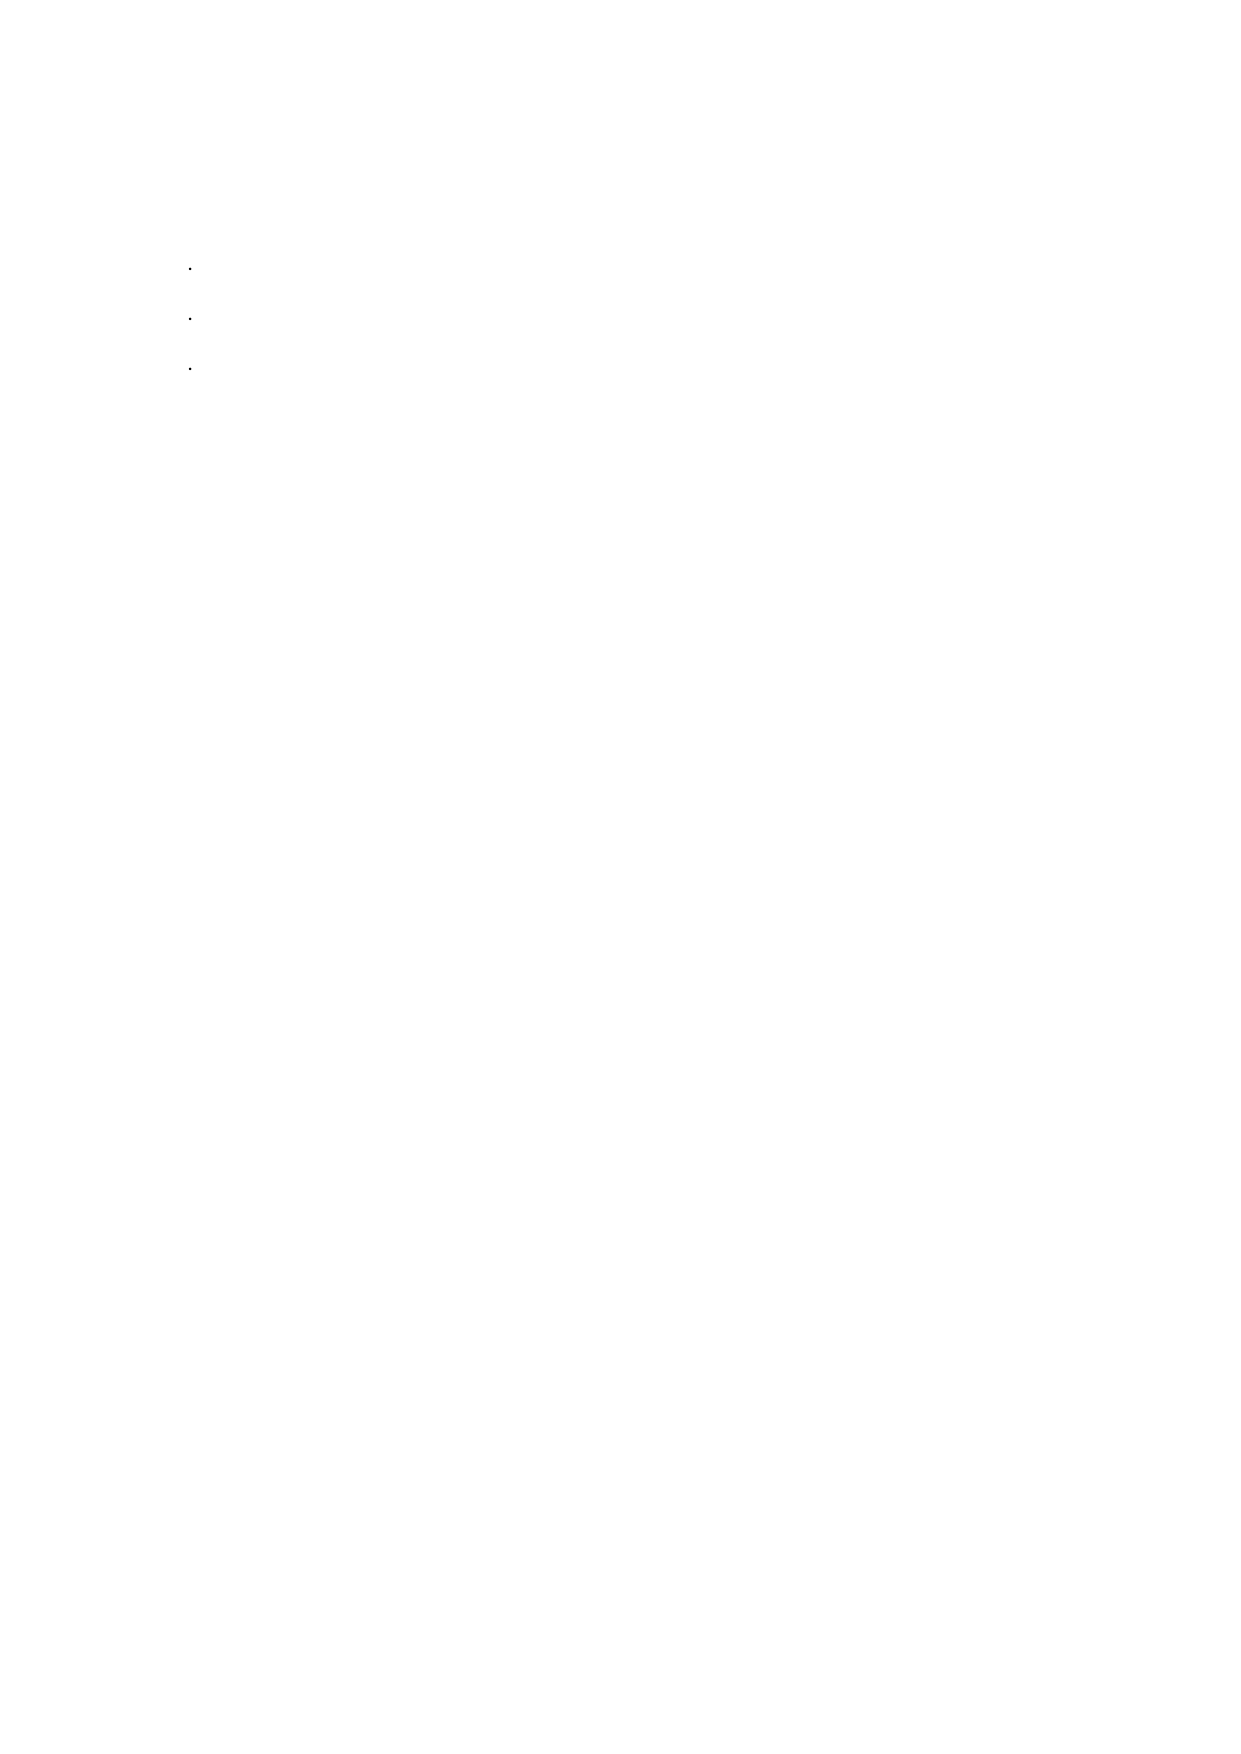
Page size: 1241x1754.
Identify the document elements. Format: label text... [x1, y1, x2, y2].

text . [187, 250, 1053, 275]
text . [187, 350, 1053, 375]
text . [187, 300, 1053, 325]
